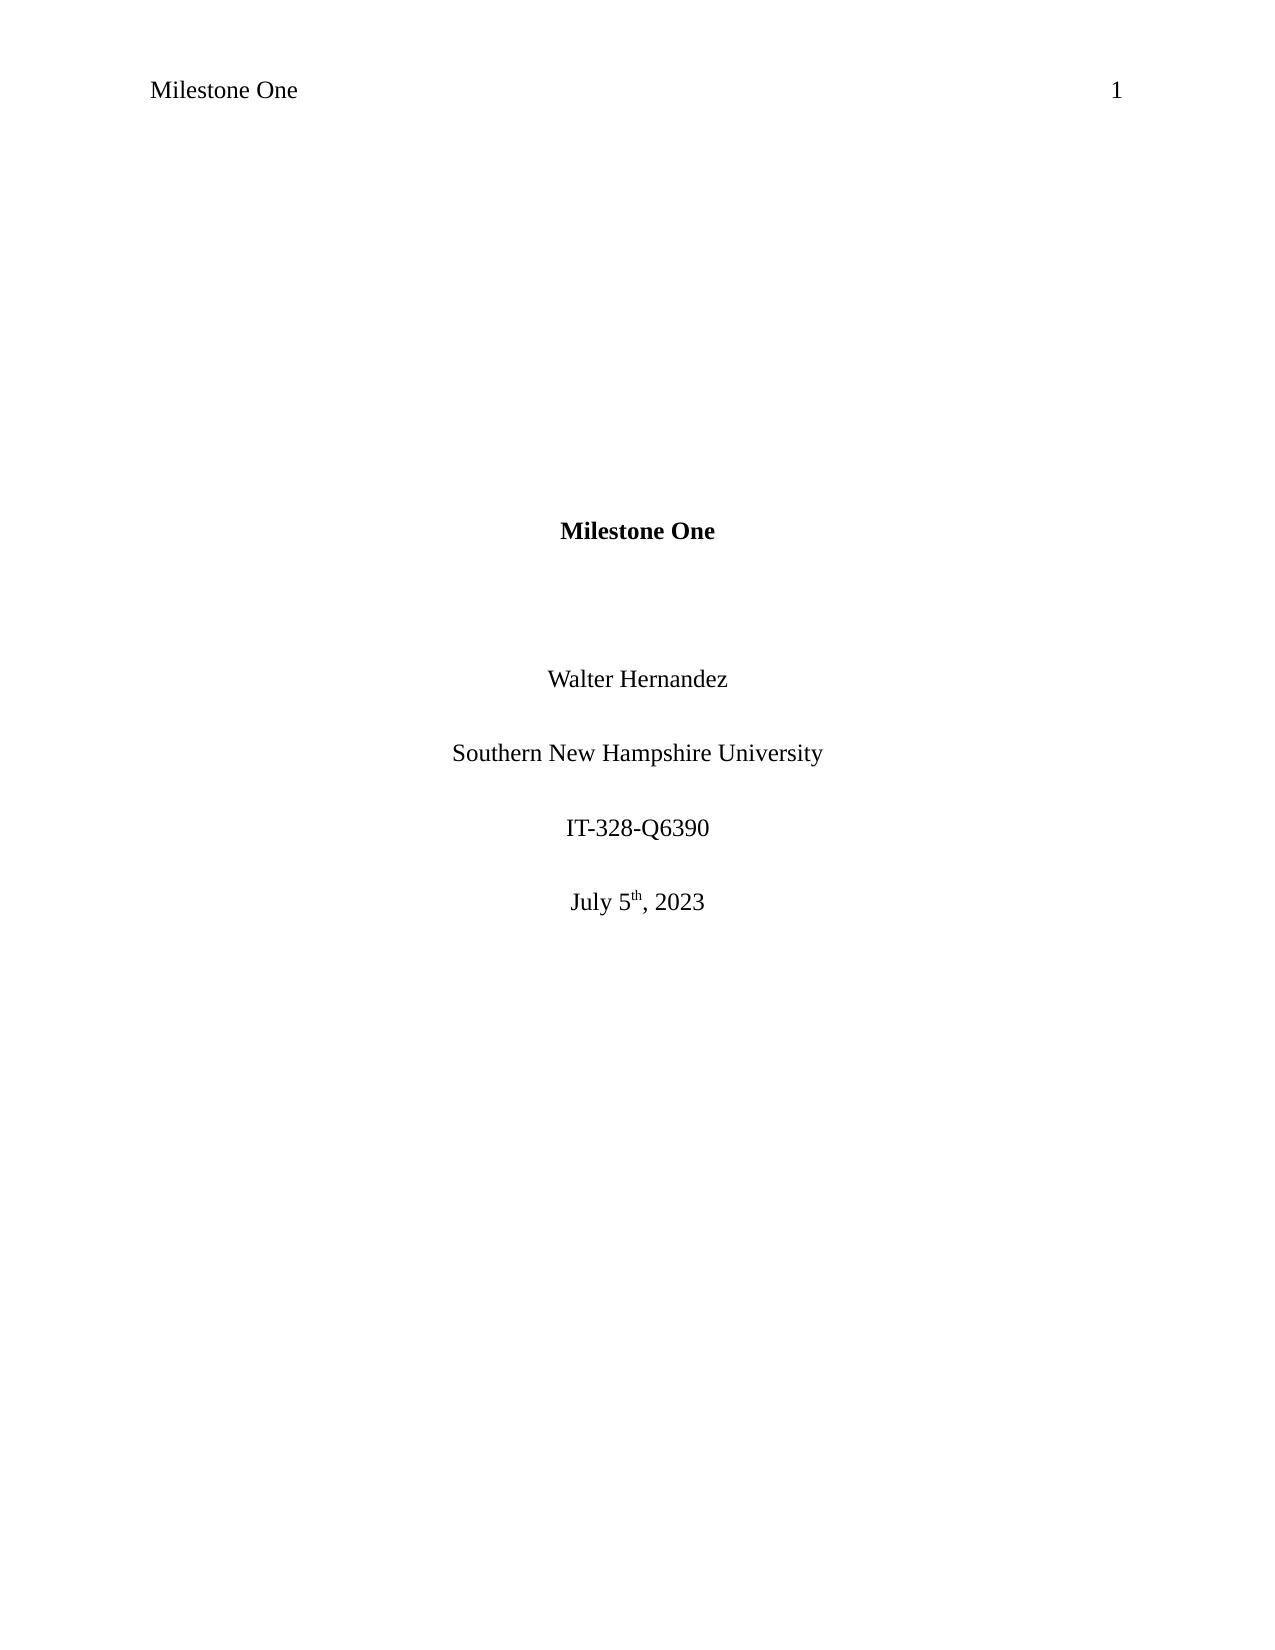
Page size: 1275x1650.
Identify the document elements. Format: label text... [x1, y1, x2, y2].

text July 5th, 2023 [150, 887, 1125, 916]
text IT-328-Q6390 [150, 813, 1125, 841]
text Milestone One [150, 516, 1125, 545]
text Walter Hernandez [150, 664, 1125, 693]
text Southern New Hampshire University [150, 738, 1125, 767]
